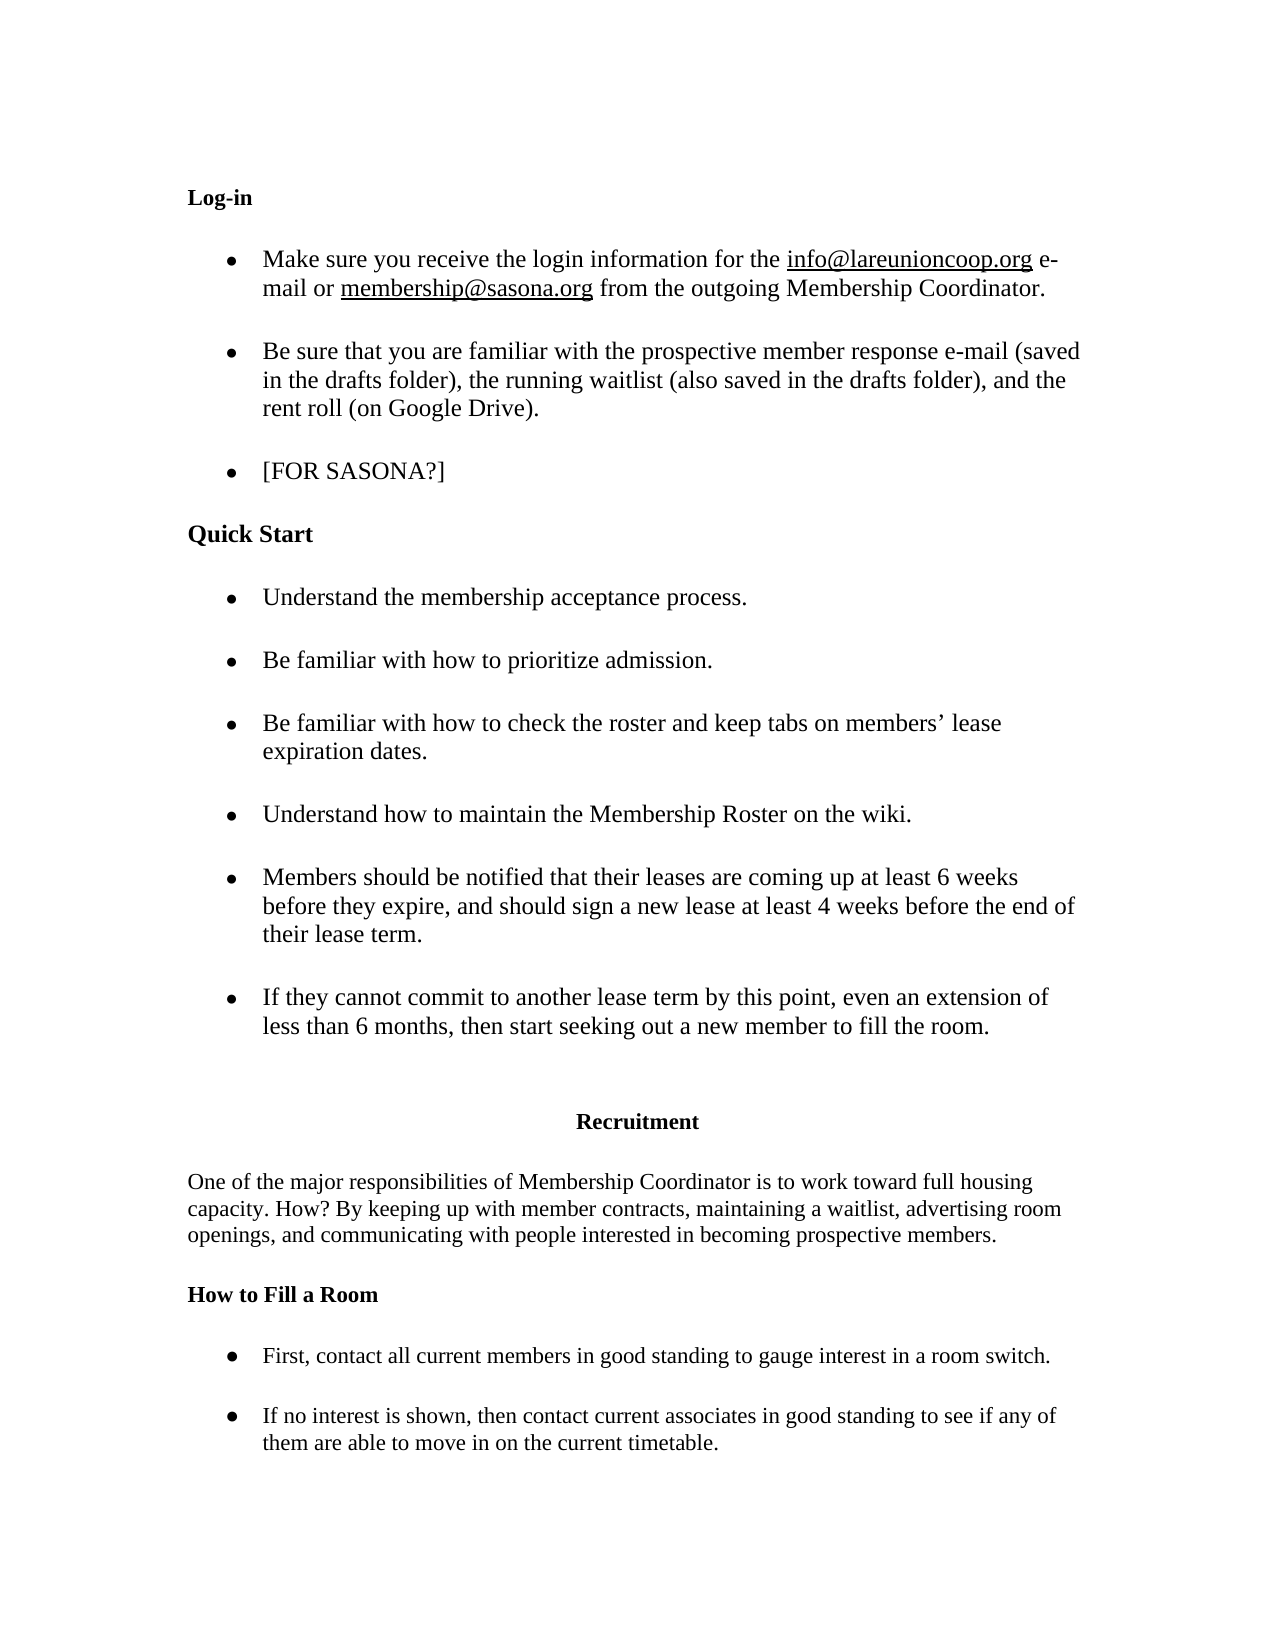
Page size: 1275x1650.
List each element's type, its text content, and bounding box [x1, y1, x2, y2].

text Log-in [187, 184, 1087, 210]
list Make sure you receive the login information for the info@lareunioncoop.org e-mail or membership@sasona.org from the outgoing Membership Coordinator. [225, 244, 1087, 302]
text Quick Start [187, 519, 1087, 548]
text How to Fill a Room [187, 1281, 1087, 1308]
list Members should be notified that their leases are coming up at least 6 weeks before they expire, and should sign a new lease at least 4 weeks before the end of their lease term. [225, 862, 1087, 948]
text One of the major responsibilities of Membership Coordinator is to work toward full housing capacity. How? By keeping up with member contracts, maintaining a waitlist, advertising room openings, and communicating with people interested in becoming prospective members. [187, 1168, 1087, 1247]
list If they cannot commit to another lease term by this point, even an extension of less than 6 months, then start seeking out a new member to fill the room. [225, 982, 1087, 1040]
list [FOR SASONA?] [225, 456, 1087, 485]
list Be sure that you are familiar with the prospective member response e-mail (saved in the drafts folder), the running waitlist (also saved in the drafts folder), and the rent roll (on Google Drive). [225, 336, 1087, 422]
list Be familiar with how to prioritize admission. [225, 645, 1087, 673]
list Understand the membership acceptance process. [225, 582, 1087, 611]
list First, contact all current members in good standing to gauge interest in a room switch. [225, 1342, 1087, 1368]
list Understand how to maintain the Membership Roster on the wiki. [225, 799, 1087, 828]
text Recruitment [187, 1108, 1087, 1134]
list Be familiar with how to check the roster and keep tabs on members’ lease expiration dates. [225, 708, 1087, 765]
list If no interest is shown, then contact current associates in good standing to see if any of them are able to move in on the current timetable. [225, 1402, 1087, 1455]
